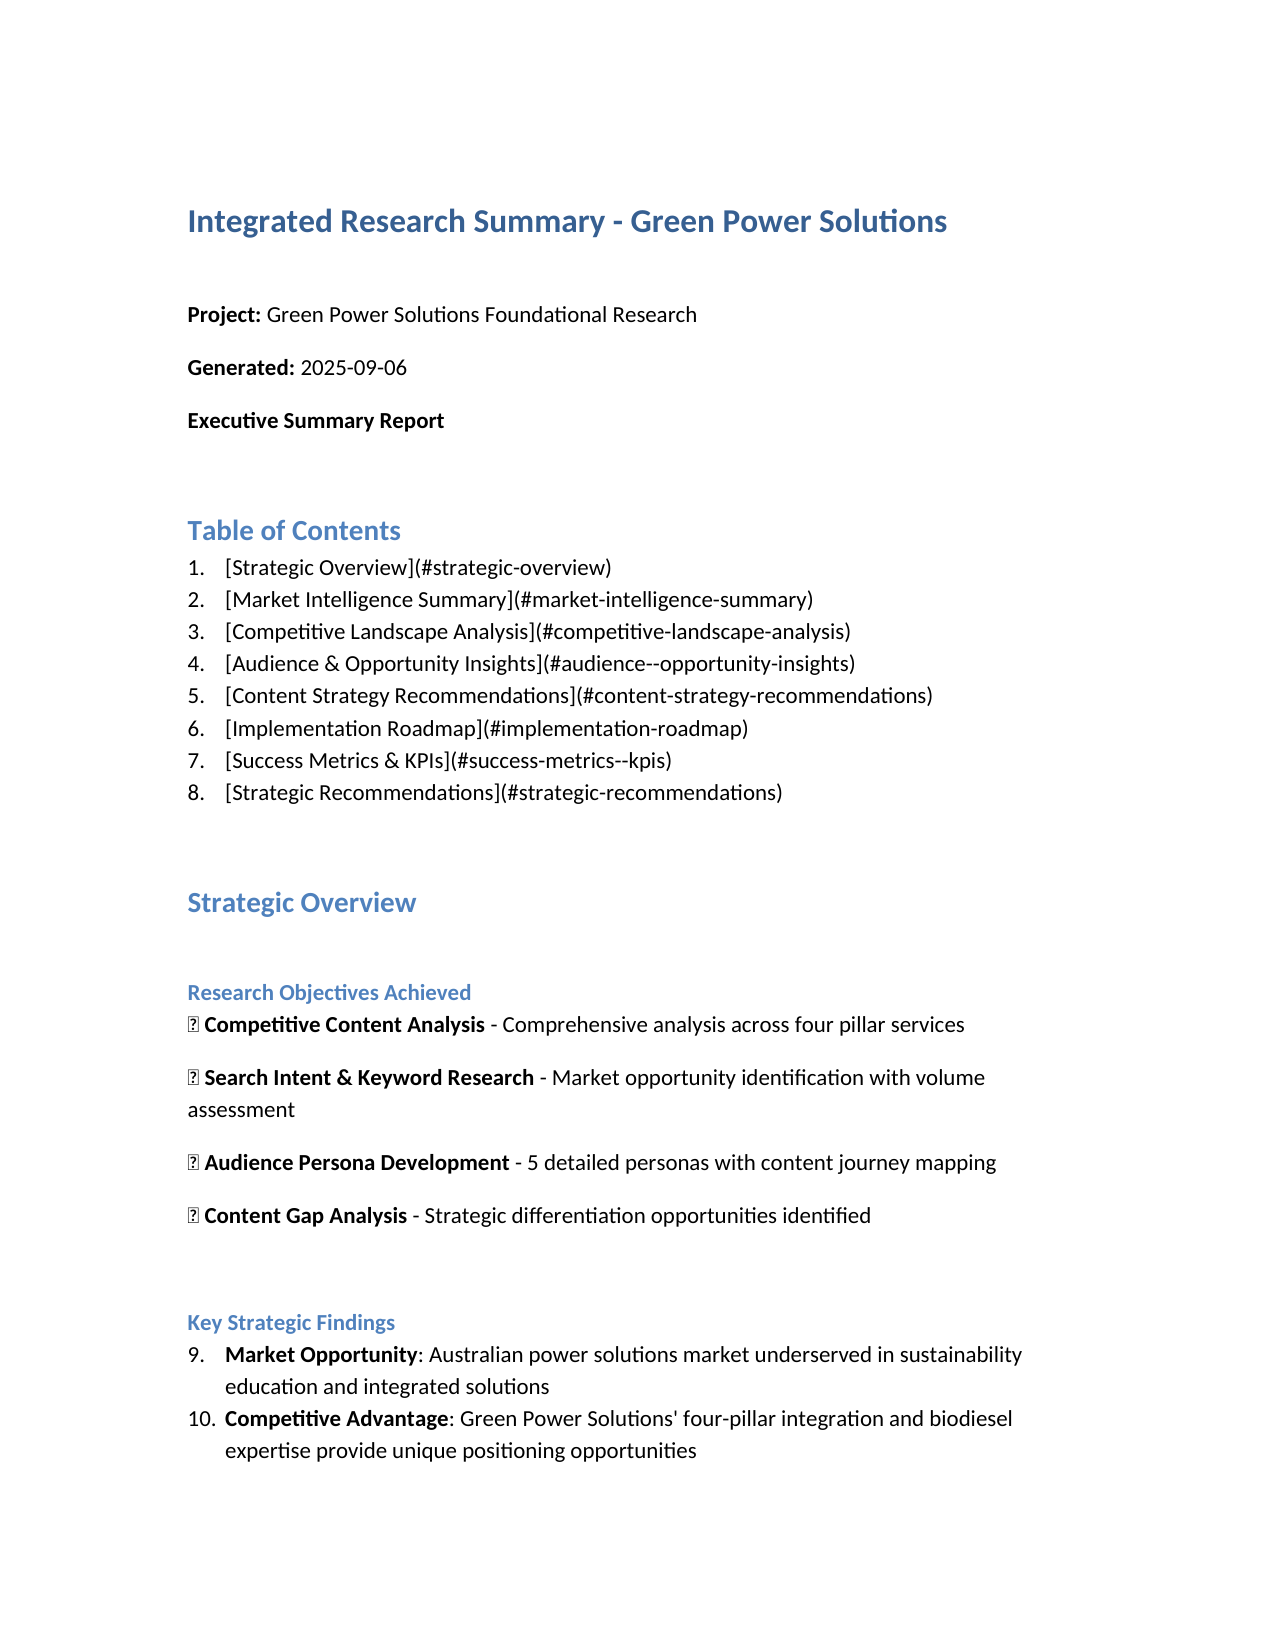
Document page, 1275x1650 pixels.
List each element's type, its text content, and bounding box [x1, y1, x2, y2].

text ✅ Audience Persona Development - 5 detailed personas with content journey mapping [187, 1148, 1087, 1177]
list [Success Metrics & KPIs](#success-metrics--kpis) [187, 746, 1087, 774]
subtitle Key Strategic Findings [187, 1308, 1087, 1336]
text Executive Summary Report [187, 406, 1087, 434]
list Competitive Advantage: Green Power Solutions' four-pillar integration and biodiesel expertise provide unique positioning opportunities [187, 1404, 1087, 1464]
text Project: Green Power Solutions Foundational Research [187, 300, 1087, 328]
list [Strategic Overview](#strategic-overview) [187, 553, 1087, 581]
list [Implementation Roadmap](#implementation-roadmap) [187, 714, 1087, 742]
text Generated: 2025-09-06 [187, 353, 1087, 381]
subtitle Table of Contents [187, 512, 1087, 547]
subtitle Research Objectives Achieved [187, 978, 1087, 1006]
list [Content Strategy Recommendations](#content-strategy-recommendations) [187, 682, 1087, 709]
list [Market Intelligence Summary](#market-intelligence-summary) [187, 585, 1087, 613]
text ✅ Competitive Content Analysis - Comprehensive analysis across four pillar services [187, 1010, 1087, 1038]
subtitle Integrated Research Summary - Green Power Solutions [187, 200, 1087, 241]
subtitle Strategic Overview [187, 884, 1087, 920]
list [Competitive Landscape Analysis](#competitive-landscape-analysis) [187, 617, 1087, 645]
text ✅ Search Intent & Keyword Research - Market opportunity identification with volume assessment [187, 1063, 1087, 1123]
list [Strategic Recommendations](#strategic-recommendations) [187, 778, 1087, 806]
text ✅ Content Gap Analysis - Strategic differentiation opportunities identified [187, 1202, 1087, 1229]
list Market Opportunity: Australian power solutions market underserved in sustainability education and integrated solutions [187, 1340, 1087, 1400]
list [Audience & Opportunity Insights](#audience--opportunity-insights) [187, 649, 1087, 677]
